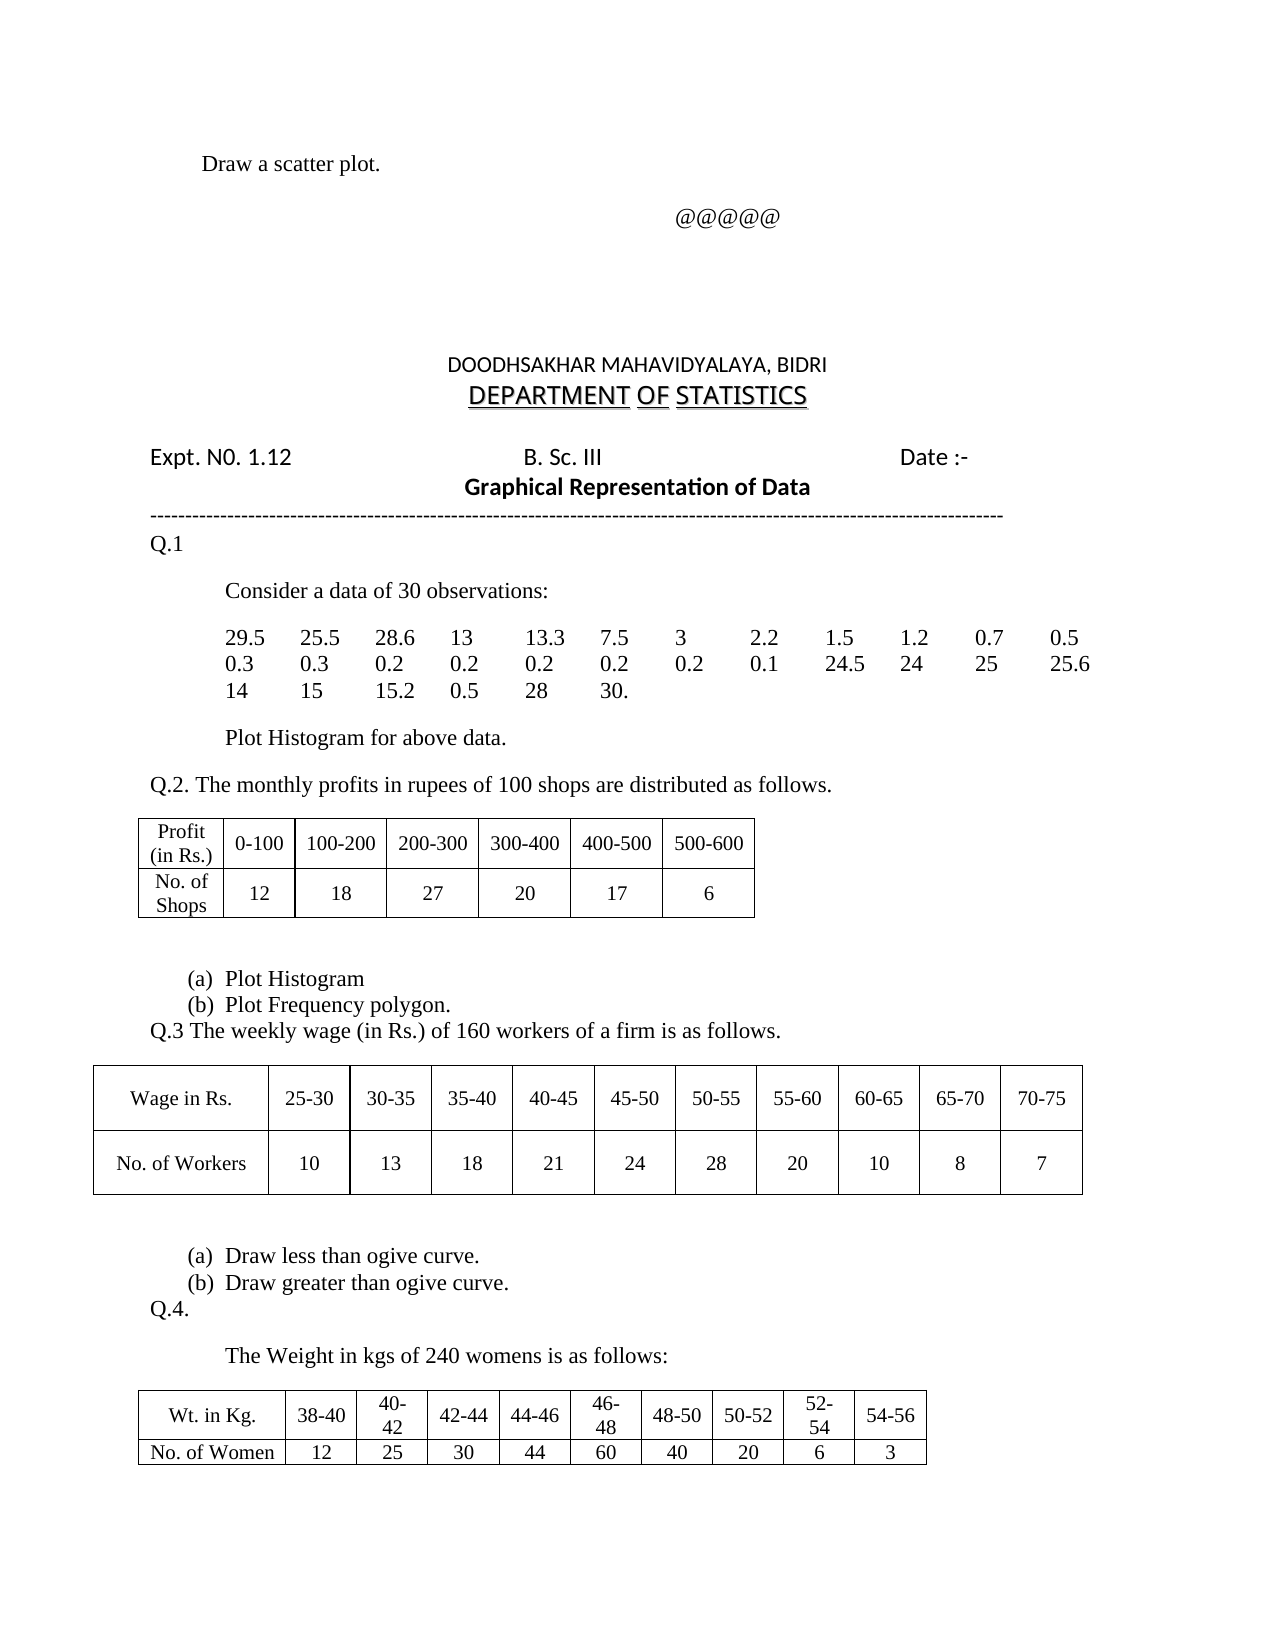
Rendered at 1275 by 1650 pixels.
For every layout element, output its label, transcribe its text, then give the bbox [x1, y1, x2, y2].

table_cell 25 [357, 1440, 427, 1464]
table_header 40-45 [513, 1066, 594, 1129]
table_cell 8 [920, 1131, 1000, 1194]
table_header 48-50 [642, 1391, 712, 1439]
text DOODHSAKHAR MAHAVIDYALAYA, BIDRI [150, 350, 1125, 378]
table_cell 27 [387, 869, 478, 917]
table_cell 20 [713, 1440, 783, 1464]
table_cell 21 [513, 1131, 594, 1194]
list Plot Histogram [187, 965, 1125, 991]
table_header 52-54 [784, 1391, 854, 1439]
table_header 100-200 [296, 819, 386, 867]
table_cell 7 [1001, 1131, 1082, 1194]
text Draw a scatter plot. @@@@@ [150, 150, 1125, 229]
table_header 200-300 [387, 819, 478, 867]
table_cell 40 [642, 1440, 712, 1464]
text Graphical Representation of Data [150, 471, 1125, 502]
text Consider a data of 30 observations: [150, 577, 1125, 603]
table_header 45-50 [595, 1066, 675, 1129]
table_header 60-65 [839, 1066, 919, 1129]
table_header 300-400 [479, 819, 570, 867]
table_cell No. of Workers [94, 1131, 268, 1194]
table_cell 44 [500, 1440, 570, 1464]
table_header 38-40 [286, 1391, 356, 1439]
table_header 30-35 [351, 1066, 431, 1129]
text Q.1 [150, 530, 1125, 556]
table_cell No. of Shops [139, 869, 223, 917]
text -------------------------------------------------------------------------------------------------------------------------- [150, 502, 1125, 530]
table_header 400-500 [571, 819, 662, 867]
table_header 70-75 [1001, 1066, 1082, 1129]
table_cell 20 [757, 1131, 838, 1194]
table_cell 17 [571, 869, 662, 917]
table_header 42-44 [428, 1391, 499, 1439]
table_header 35-40 [432, 1066, 512, 1129]
list Draw greater than ogive curve. [187, 1269, 1125, 1295]
table_cell 60 [571, 1440, 641, 1464]
table_cell 6 [784, 1440, 854, 1464]
table_header 0-100 [224, 819, 294, 867]
text The Weight in kgs of 240 womens is as follows: [150, 1342, 1125, 1369]
table_header 54-56 [855, 1391, 926, 1439]
table_header 25-30 [269, 1066, 349, 1129]
table_header 50-52 [713, 1391, 783, 1439]
text Q.2. The monthly profits in rupees of 100 shops are distributed as follows. [150, 771, 1125, 797]
list Draw less than ogive curve. [187, 1243, 1125, 1269]
text Expt. N0. 1.12 B. Sc. III Date :- [150, 441, 1125, 471]
text Plot Histogram for above data. [150, 724, 1125, 750]
table_cell 10 [269, 1131, 349, 1194]
text DEPARTMENT OF STATISTICS [150, 378, 1125, 412]
table_cell No. of Women [139, 1440, 285, 1464]
table_cell 18 [432, 1131, 512, 1194]
table_header Wage in Rs. [94, 1066, 268, 1129]
table_header 65-70 [920, 1066, 1000, 1129]
table_cell 28 [676, 1131, 756, 1194]
table_cell 20 [479, 869, 570, 917]
table_cell 24 [595, 1131, 675, 1194]
table_header 55-60 [757, 1066, 838, 1129]
table_header 46-48 [571, 1391, 641, 1439]
text 29.5 25.5 28.6 13 13.3 7.5 3 2.2 1.5 1.2 0.7 0.5 0.3 0.3 0.2 0.2 0.2 0.2 0.2 0.1 24.5 24 25 25.6 14 15 15.2 0.5 28 30. [150, 624, 1125, 703]
table_header 50-55 [676, 1066, 756, 1129]
text Q.4. [150, 1295, 1125, 1322]
list Plot Frequency polygon. [187, 991, 1125, 1018]
table_header 44-46 [500, 1391, 570, 1439]
table_cell 30 [428, 1440, 499, 1464]
table_header Profit (in Rs.) [139, 819, 223, 867]
table_header 500-600 [663, 819, 754, 867]
table_cell 18 [296, 869, 386, 917]
table_cell 12 [224, 869, 294, 917]
table_cell 3 [855, 1440, 926, 1464]
table_header 40-42 [357, 1391, 427, 1439]
table_cell 12 [286, 1440, 356, 1464]
table_cell 13 [351, 1131, 431, 1194]
table_cell 6 [663, 869, 754, 917]
text Q.3 The weekly wage (in Rs.) of 160 workers of a firm is as follows. [150, 1018, 1125, 1044]
table_header Wt. in Kg. [139, 1391, 285, 1439]
table_cell 10 [839, 1131, 919, 1194]
